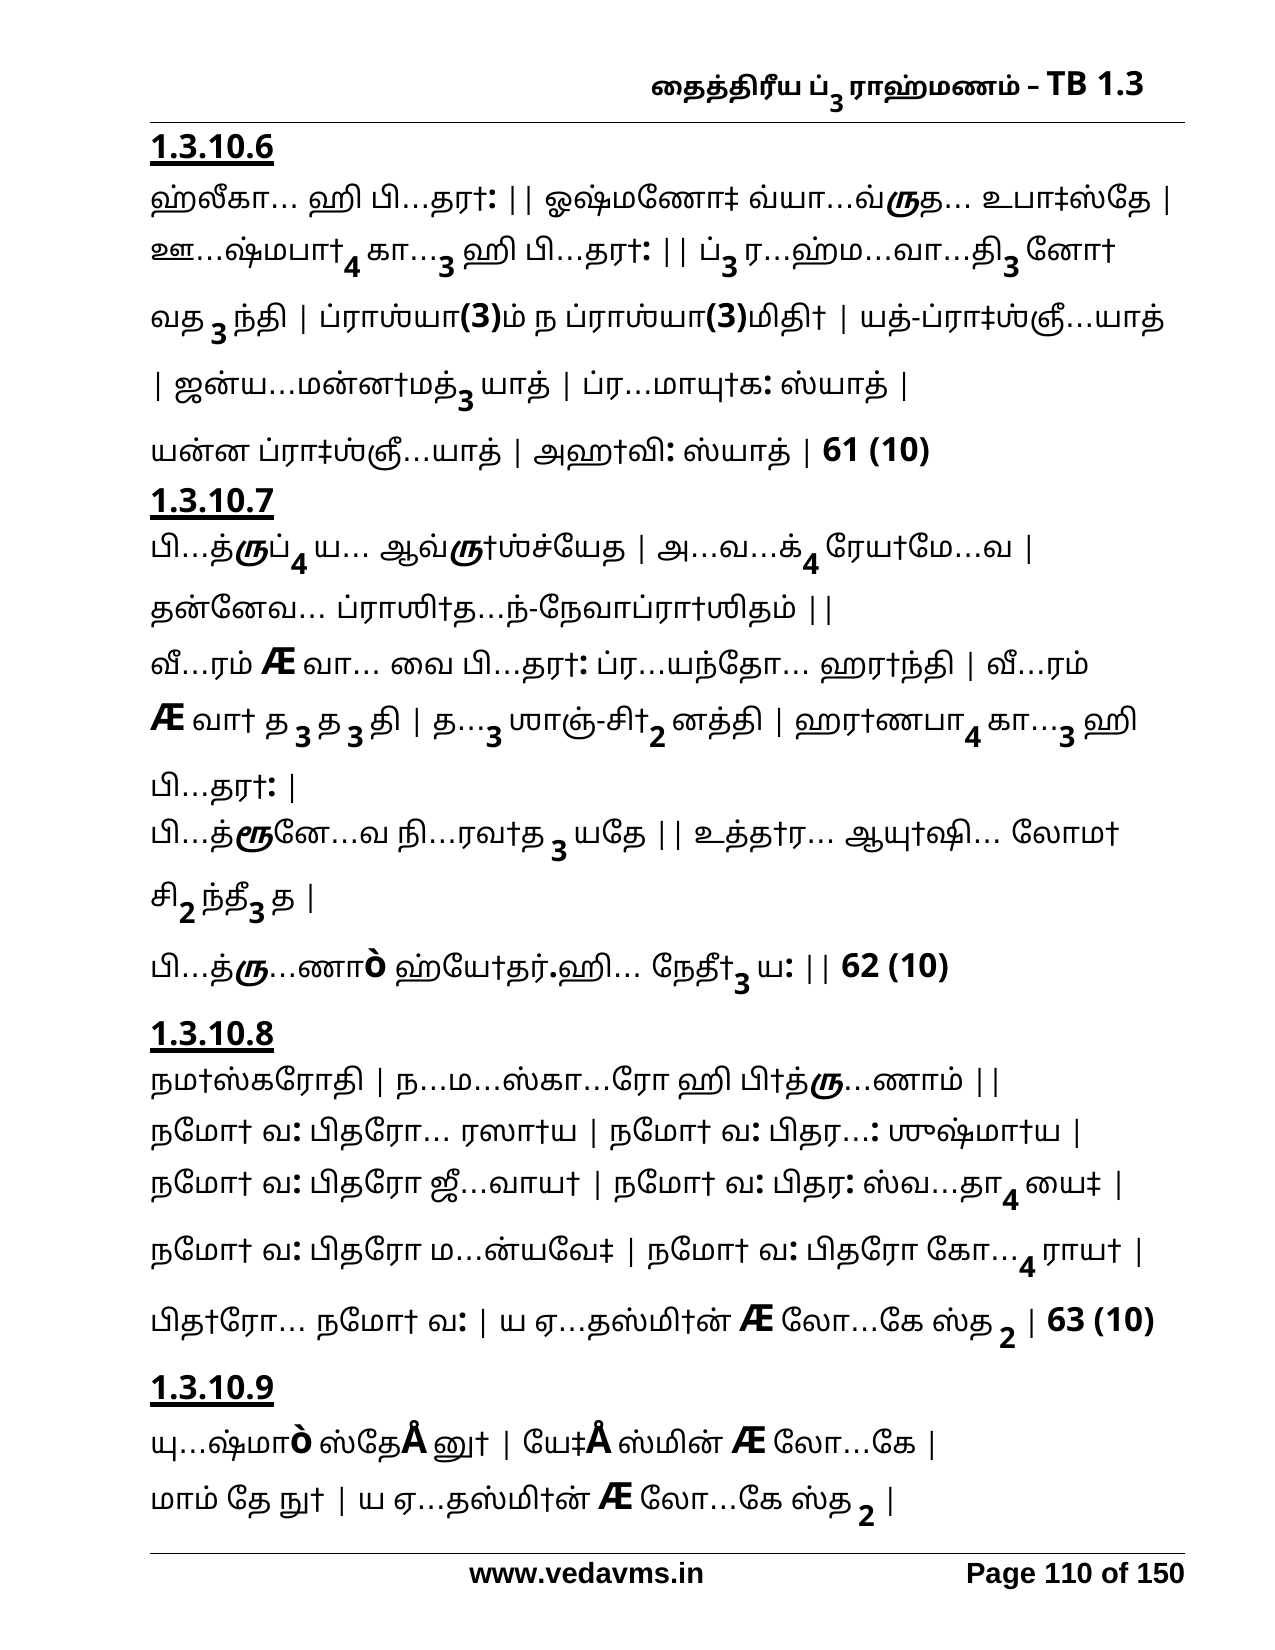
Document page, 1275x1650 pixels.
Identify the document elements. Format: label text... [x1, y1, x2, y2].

text நம†ஸ்கரோதி | ந…ம…ஸ்கா…ரோ ஹி பி†த்ரு…ணாம் || நமோ† வ: பிதரோ… ரஸா†ய | நமோ† வ: பிதர…: ஶுஷ்மா†ய | நமோ† வ: பிதரோ ஜீ…வாய† | நமோ† வ: பிதர: ஸ்வ…தா4யை‡ | நமோ† வ: பிதரோ ம…ன்யவே‡ | நமோ† வ: பிதரோ கோ…4ராய† | பித†ரோ… நமோ† வ: | ய ஏ…தஸ்மி†ன் Æலோ…கே ஸ்த2 | 63 (10) [150, 1059, 1185, 1357]
text பி…த்ருப்4ய… ஆவ்ரு†ஶ்ச்யேத | அ…வ…க்4ரேய†மே…வ | தன்னேவ… ப்ராஶி†த…ந்-நேவாப்ரா†ஶிதம் || வீ…ரம் Æவா… வை பி…தர†: ப்ர…யந்தோ… ஹர†ந்தி | வீ…ரம் Æவா† த3த3தி | த…3ஶாஞ்-சி†2னத்தி | ஹர†ணபா4கா…3 ஹி பி…தர†: | பி…த்ரூனே…வ நி…ரவ†த3யதே || உத்த†ர… ஆயு†ஷி… லோம† சி2ந்தீ3த | பி…த்ரு…ணாò ஹ்யே†தர்.ஹி… நேதீ†3ய: || 62 (10) [150, 526, 1185, 1003]
text 1.3.10.8 [150, 1009, 1185, 1055]
text ஹ்லீகா… ஹி பி…தர†: || ஓஷ்மணோ‡ வ்யா…வ்ருத… உபா‡ஸ்தே | ஊ…ஷ்மபா†4கா…3 ஹி பி…தர†: || ப்3ர…ஹ்ம…வா…தி3னோ† வத3ந்தி | ப்ராஶ்யா(3)ம் ந ப்ராஶ்யா(3)மிதி† | யத்-ப்ரா‡ஶ்ஞீ…யாத் | ஜன்ய…மன்ன†மத்3யாத் | ப்ர…மாயு†க: ஸ்யாத் | [150, 173, 1185, 419]
text மாம் தே நு† | ய ஏ…தஸ்மி†ன் Æலோ…கே ஸ்த2 | [150, 1469, 1228, 1535]
text யன்ன ப்ரா‡ஶ்ஞீ…யாத் | அஹ†வி: ஸ்யாத் | 61 (10) [150, 426, 1185, 472]
text 1.3.10.6 [150, 123, 1185, 168]
text யு…ஷ்மாòஸ்தேÅனு† | யே‡Åஸ்மின் Æலோ…கே | [150, 1413, 1228, 1464]
text 1.3.10.9 [150, 1363, 1185, 1409]
text 1.3.10.7 [150, 477, 1185, 522]
